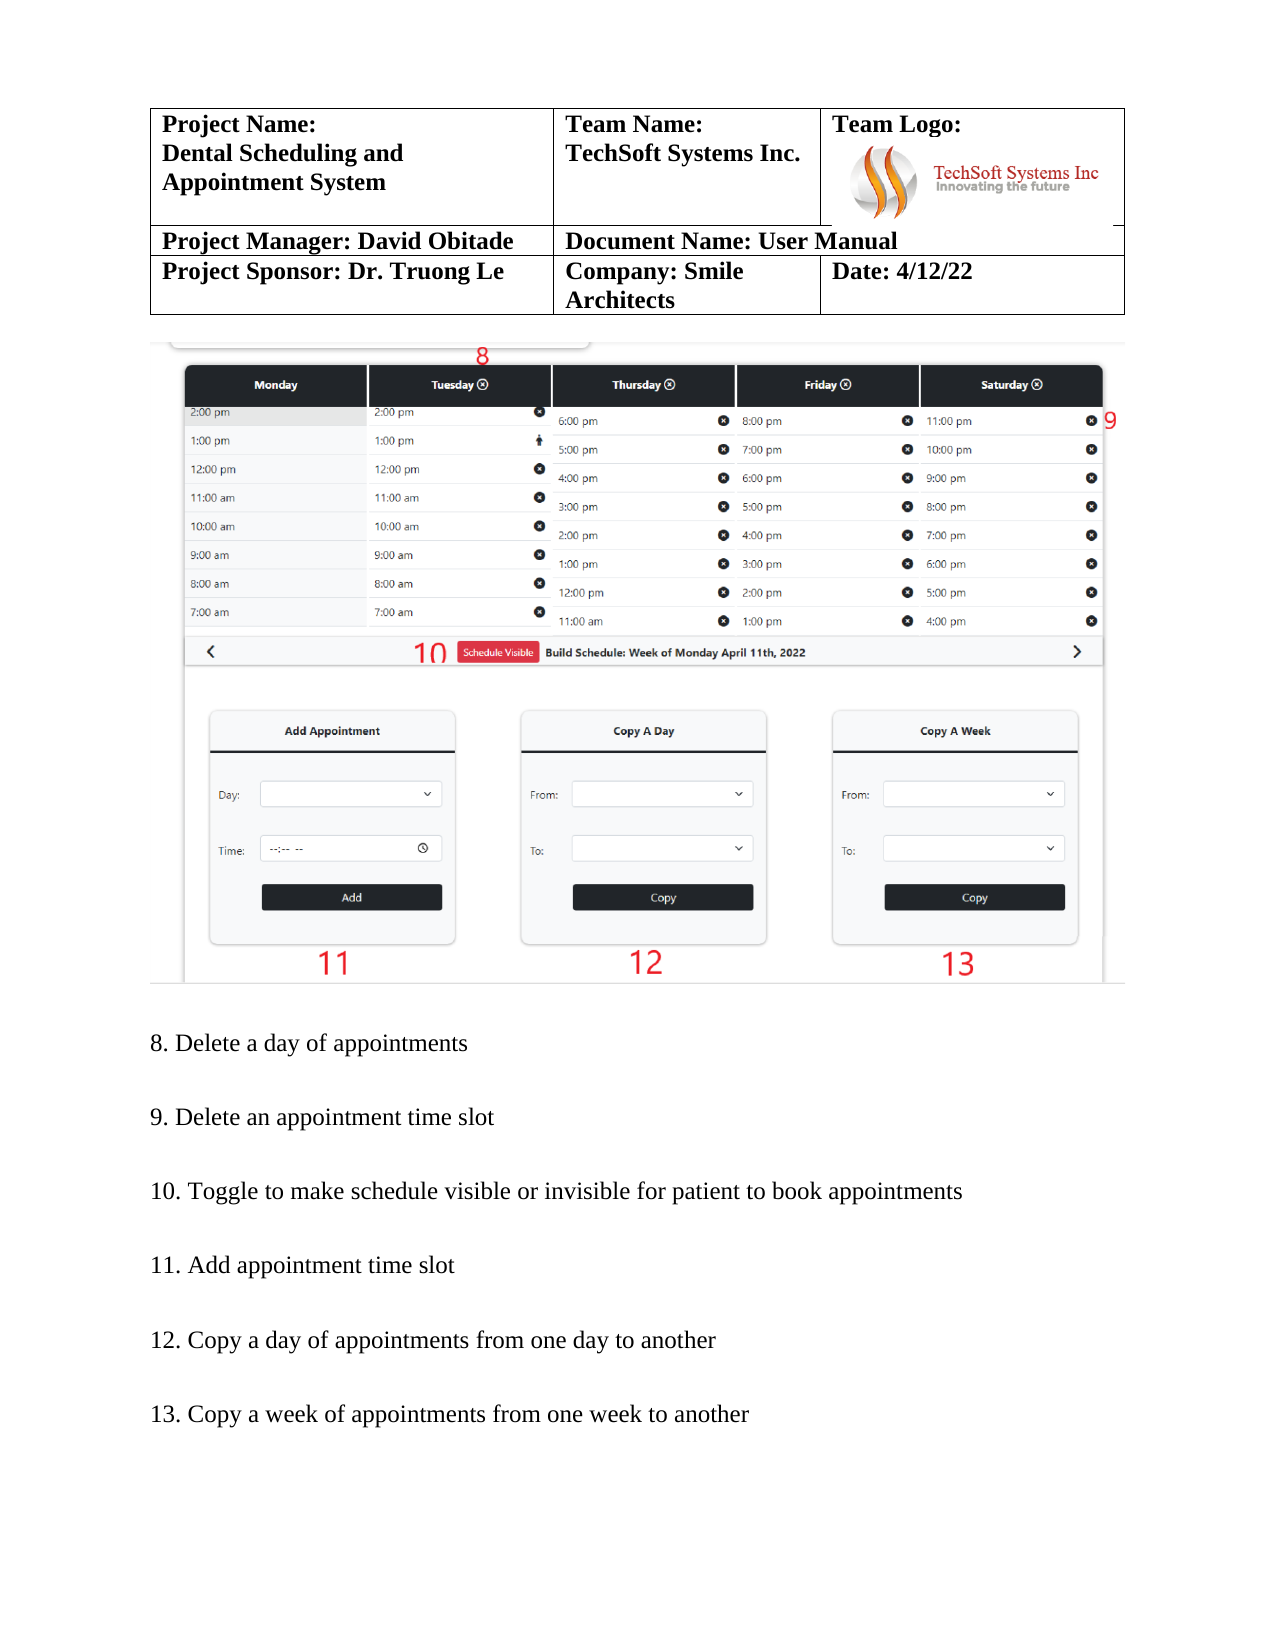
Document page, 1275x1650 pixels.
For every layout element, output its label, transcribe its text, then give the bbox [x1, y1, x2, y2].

text 13. Copy a week of appointments from one week to another [150, 1399, 1125, 1428]
text 9. Delete an appointment time slot [150, 1102, 1125, 1131]
text 11. Add appointment time slot [150, 1251, 1125, 1279]
picture [150, 342, 1125, 984]
text 8. Delete a day of appointments [150, 1028, 1125, 1057]
text 10. Toggle to make schedule visible or invisible for patient to book appointments [150, 1176, 1125, 1205]
text 12. Copy a day of appointments from one day to another [150, 1325, 1125, 1353]
picture [831, 137, 1114, 226]
